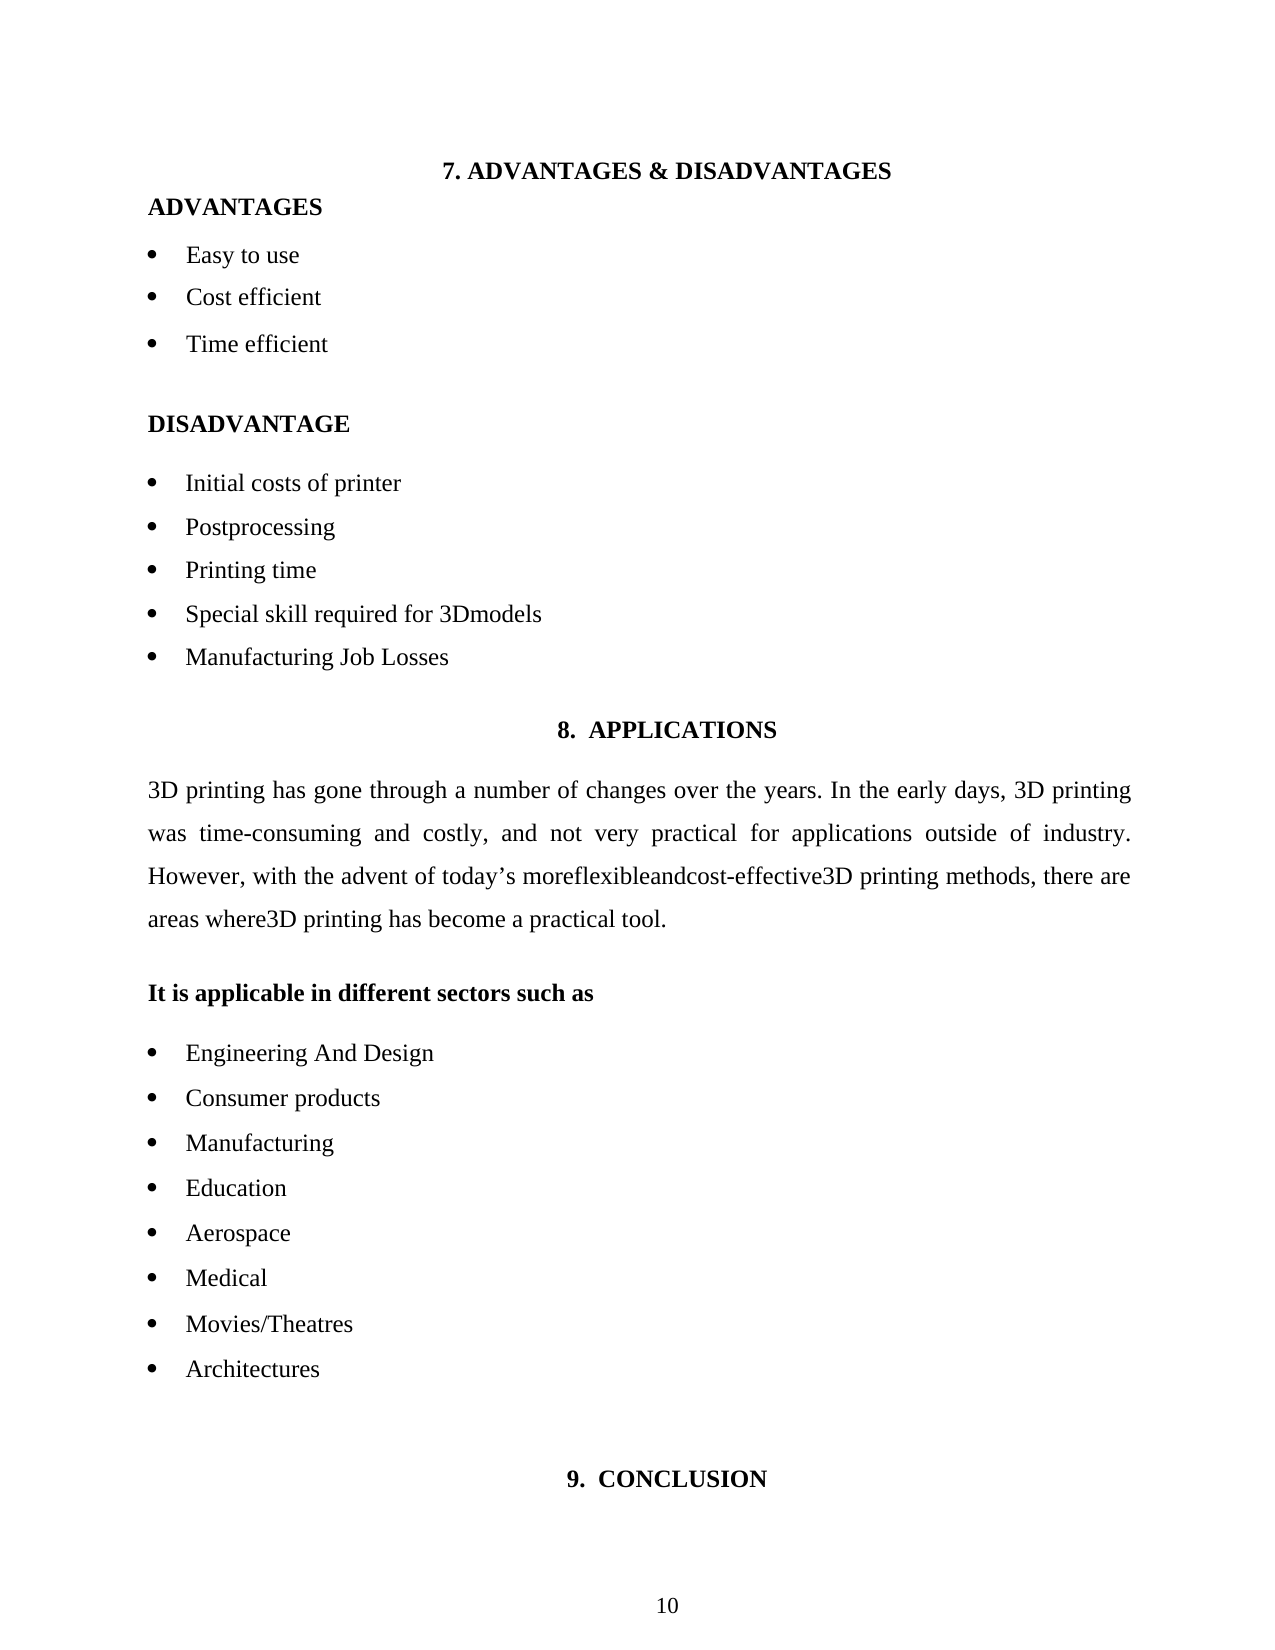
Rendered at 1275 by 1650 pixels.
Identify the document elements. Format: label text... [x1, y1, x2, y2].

list Medical [148, 1263, 1186, 1292]
list Initial costs of printer [148, 468, 1186, 497]
text 7. ADVANTAGES & DISADVANTAGES [148, 156, 1186, 184]
list Movies/Theatres [148, 1309, 1186, 1337]
list Special skill required for 3Dmodels [148, 599, 1186, 628]
list Manufacturing [148, 1128, 1186, 1157]
list Postprocessing [148, 512, 1186, 540]
text 3D printing has gone through a number of changes over the years. In the early days, 3D printing was time-consuming and costly, and not very practical for applications outside of industry. However, with the advent of today’s moreflexibleandcost-effective3D printing methods, there are areas where3D printing has become a practical tool. [148, 775, 1132, 933]
list Engineering And Design [148, 1038, 1186, 1067]
list Education [148, 1173, 1186, 1202]
list Manufacturing Job Losses [148, 642, 1186, 671]
list Easy to use [148, 240, 1186, 269]
text ADVANTAGES [148, 192, 1186, 221]
list Aerospace [148, 1218, 1186, 1247]
list Architectures [148, 1354, 1186, 1382]
list Consumer products [148, 1083, 1186, 1112]
subtitle It is applicable in different sectors such as [148, 978, 1186, 1006]
subtitle 9. CONCLUSION [148, 1464, 1186, 1493]
list Time efficient [148, 329, 1186, 358]
list Printing time [148, 556, 1186, 584]
list Cost efficient [148, 282, 1186, 310]
text DISADVANTAGE [148, 409, 1186, 438]
subtitle 8. APPLICATIONS [148, 715, 1186, 744]
